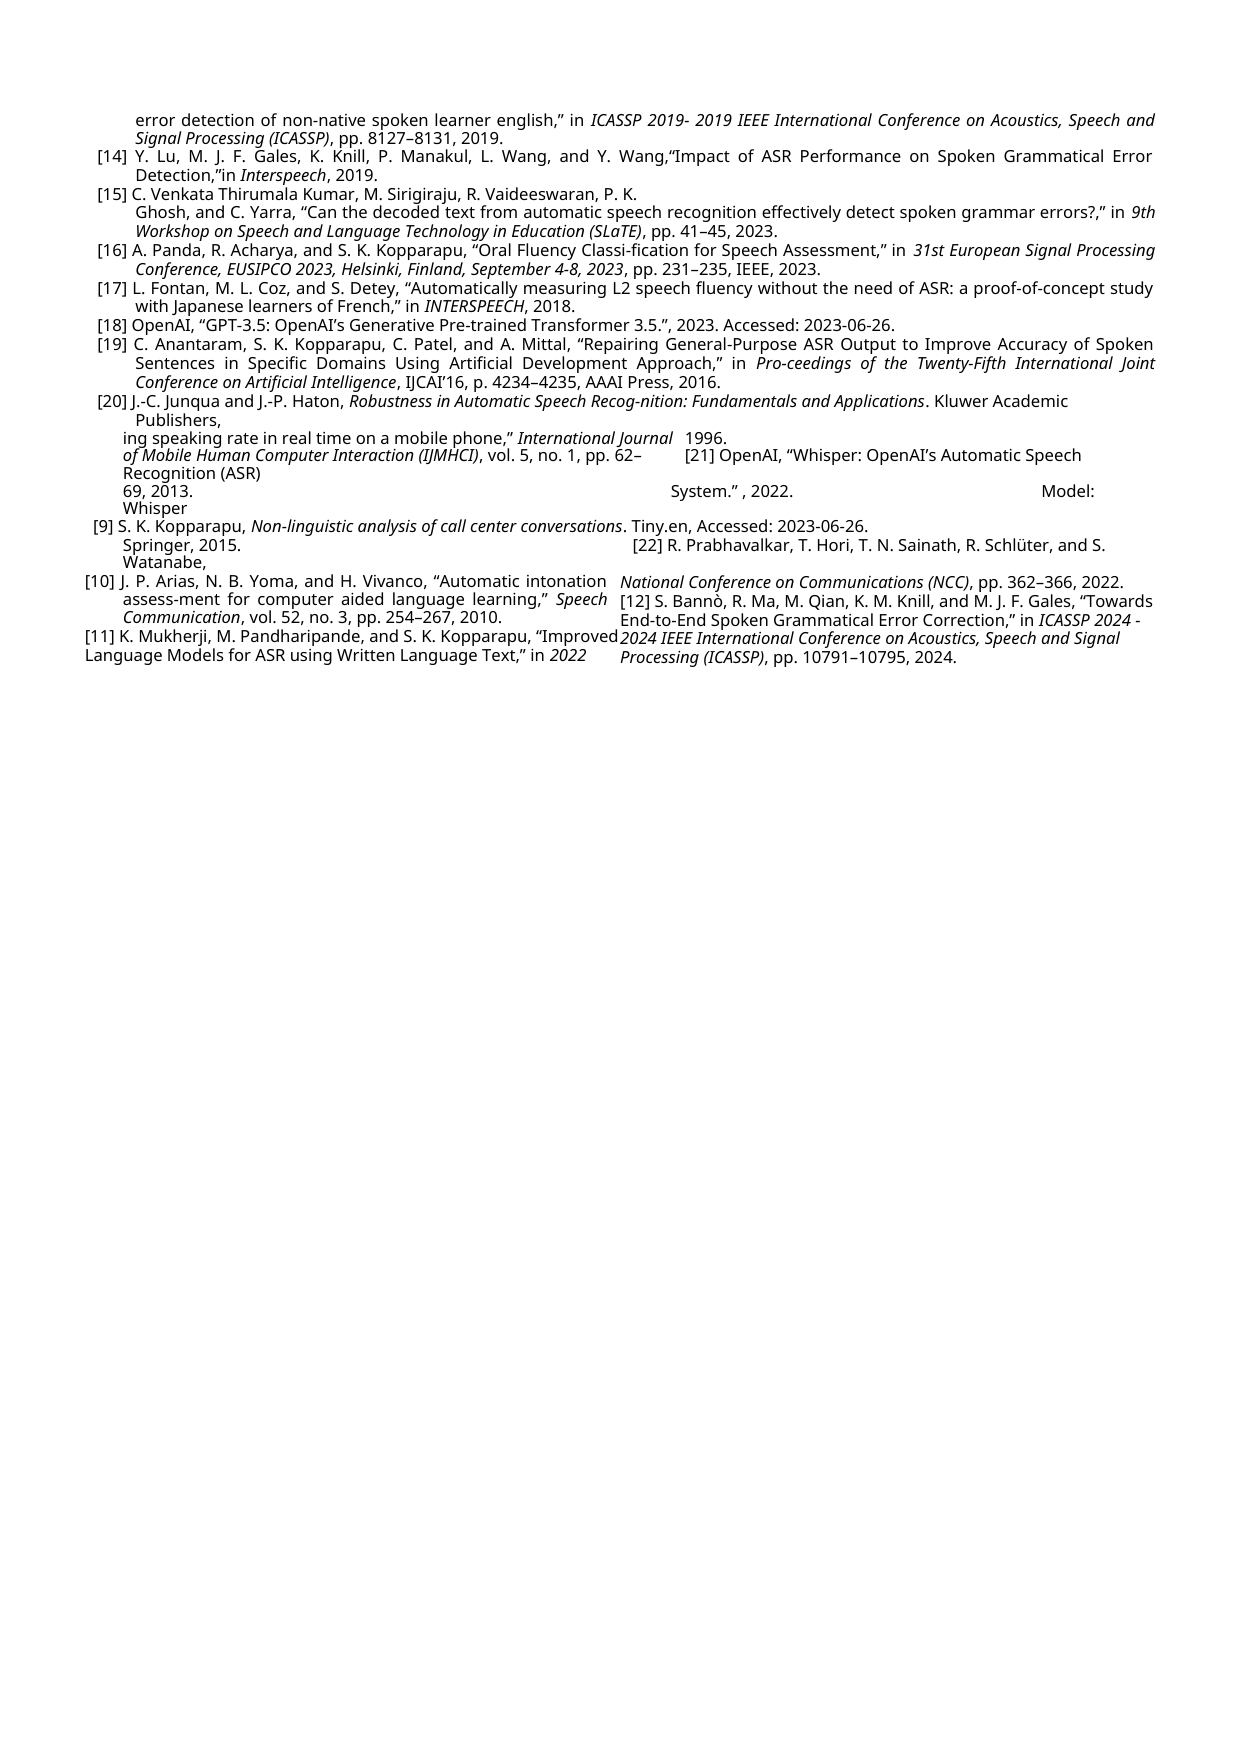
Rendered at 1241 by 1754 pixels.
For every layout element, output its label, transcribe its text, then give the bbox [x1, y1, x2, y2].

text [10] J. P. Arias, N. B. Yoma, and H. Vivanco, “Automatic intonation assess-ment for computer aided language learning,” Speech Communication, vol. 52, no. 3, pp. 254–267, 2010. [84, 573, 608, 627]
text [9] S. K. Kopparapu, Non-linguistic analysis of call center conversations. Tiny.en, Accessed: 2023-06-26. [431, 519, 1158, 536]
text [19] C. Anantaram, S. K. Kopparapu, C. Patel, and A. Mittal, “Repairing General-Purpose ASR Output to Improve Accuracy of Spoken Sentences in Specific Domains Using Artificial Development Approach,” in Pro-ceedings of the Twenty-Fifth International Joint Conference on Artificial Intelligence, IJCAI’16, p. 4234–4235, AAAI Press, 2016. [97, 336, 1156, 392]
text Springer, 2015. [22] R. Prabhavalkar, T. Hori, T. N. Sainath, R. Schlüter, and S. Watanabe, [123, 537, 1158, 572]
text [18] OpenAI, “GPT-3.5: OpenAI’s Generative Pre-trained Transformer 3.5.”, 2023. Accessed: 2023-06-26. [97, 317, 1158, 336]
text Ghosh, and C. Yarra, “Can the decoded text from automatic speech recognition effectively detect spoken grammar errors?,” in 9th Workshop on Speech and Language Technology in Education (SLaTE), pp. 41–45, 2023. [135, 204, 1156, 241]
text error detection of non-native spoken learner english,” in ICASSP 2019- 2019 IEEE International Conference on Acoustics, Speech and Signal Processing (ICASSP), pp. 8127–8131, 2019. [135, 111, 1156, 148]
text 69, 2013. System.” , 2022. Model: Whisper [123, 483, 1158, 518]
text [20] J.-C. Junqua and J.-P. Haton, Robustness in Automatic Speech Recog-nition: Fundamentals and Applications. Kluwer Academic Publishers, [97, 392, 1158, 430]
text ing speaking rate in real time on a mobile phone,” International Journal 1996. [123, 431, 1158, 447]
text [16] A. Panda, R. Acharya, and S. K. Kopparapu, “Oral Fluency Classi-fication for Speech Assessment,” in 31st European Signal Processing Conference, EUSIPCO 2023, Helsinki, Finland, September 4-8, 2023, pp. 231–235, IEEE, 2023. [97, 241, 1156, 279]
text [15] C. Venkata Thirumala Kumar, M. Sirigiraju, R. Vaideeswaran, P. K. [97, 187, 1158, 204]
text [11] K. Mukherji, M. Pandharipande, and S. K. Kopparapu, “Improved Language Models for ASR using Written Language Text,” in 2022 National Conference on Communications (NCC), pp. 362–366, 2022. [12] S. Bannò, R. Ma, M. Qian, K. M. Knill, and M. J. F. Gales, “Towards End-to-End Spoken Grammatical Error Correction,” in ICASSP 2024 -2024 IEEE International Conference on Acoustics, Speech and Signal Processing (ICASSP), pp. 10791–10795, 2024. [84, 573, 1158, 667]
text [14] Y. Lu, M. J. F. Gales, K. Knill, P. Manakul, L. Wang, and Y. Wang,“Impact of ASR Performance on Spoken Grammatical Error Detection,”in Interspeech, 2019. [97, 148, 1156, 185]
text of Mobile Human Computer Interaction (IJMHCI), vol. 5, no. 1, pp. 62– [21] OpenAI, “Whisper: OpenAI’s Automatic Speech Recognition (ASR) [123, 447, 1158, 483]
text [17] L. Fontan, M. L. Coz, and S. Detey, “Automatically measuring L2 speech fluency without the need of ASR: a proof-of-concept study with Japanese learners of French,” in INTERSPEECH, 2018. [97, 279, 1156, 317]
